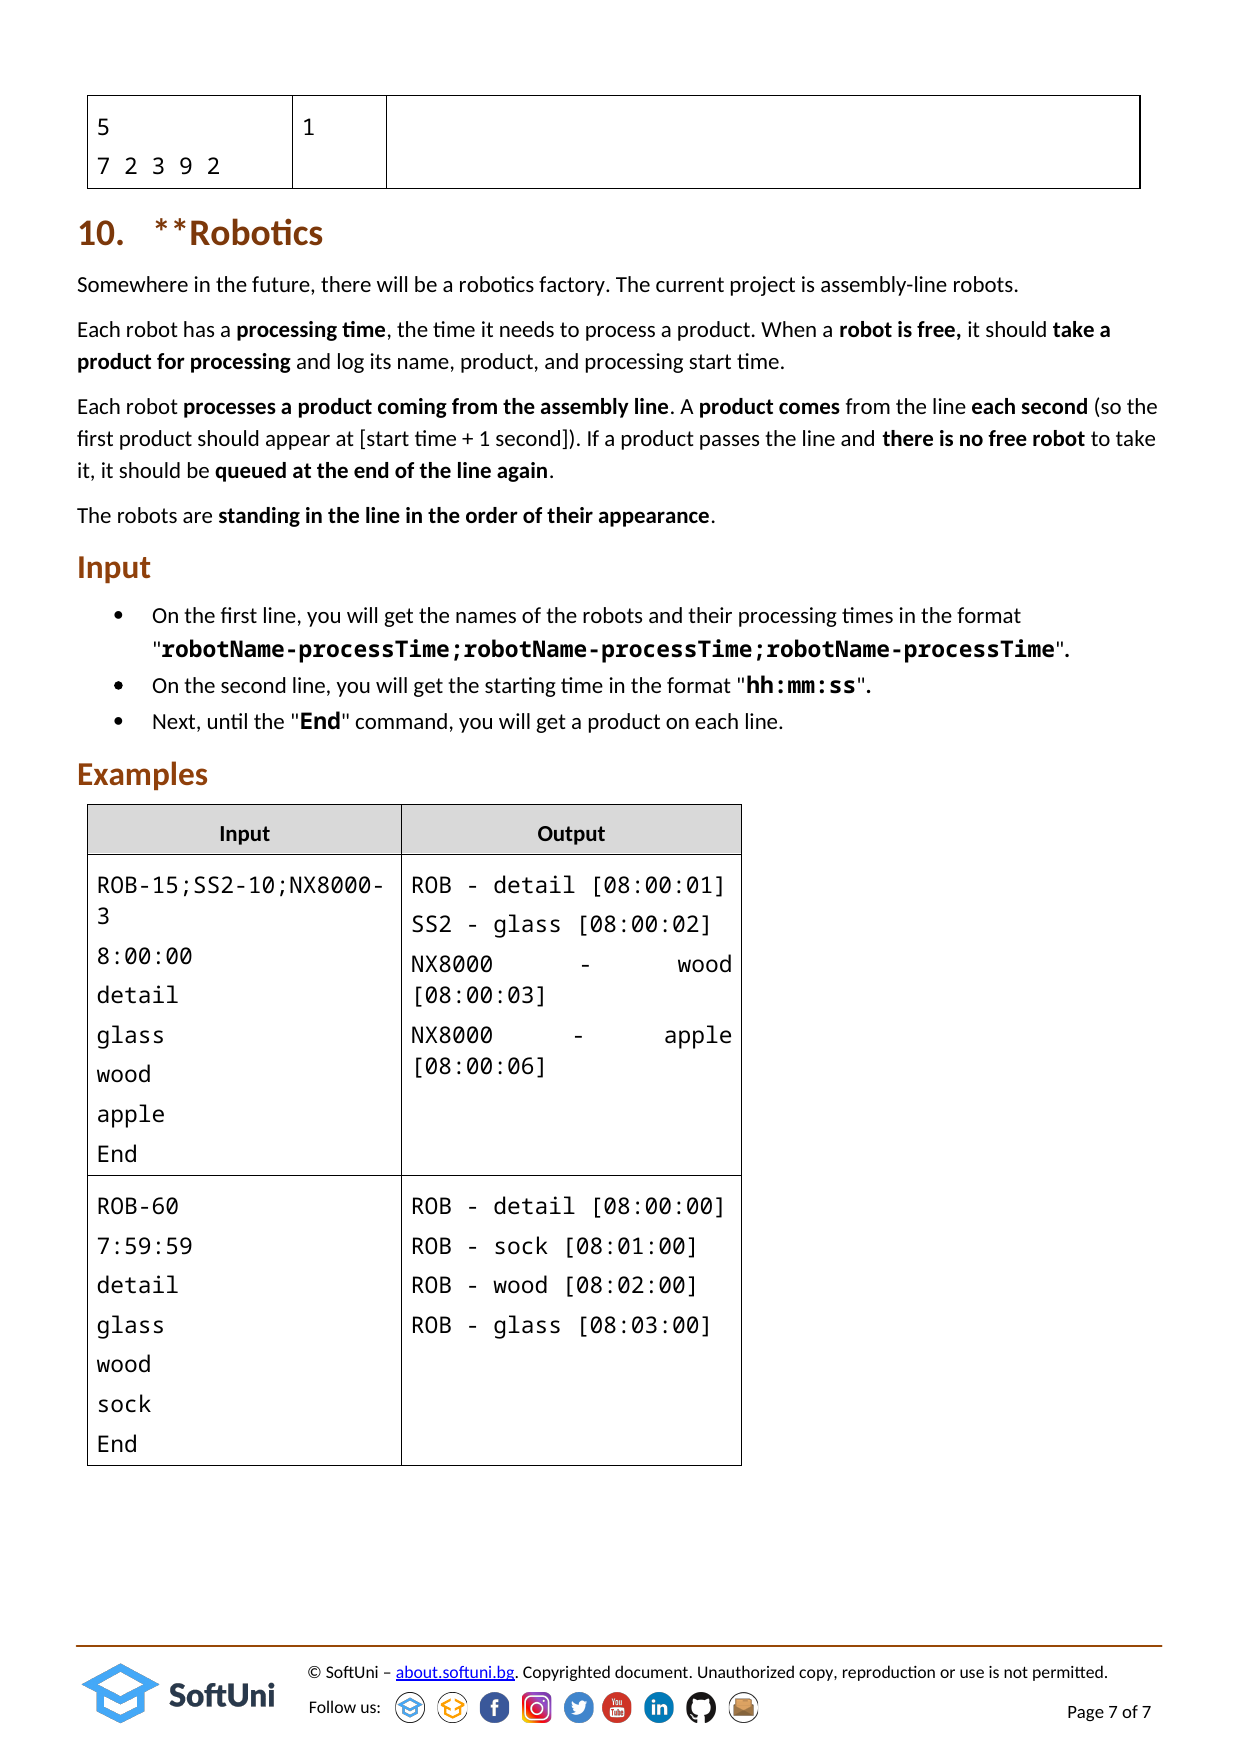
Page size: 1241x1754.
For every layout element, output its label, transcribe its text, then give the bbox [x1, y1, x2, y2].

table_cell ROB - detail [08:00:01] SS2 - glass [08:00:02] NX8000 - wood [08:00:03] NX8000 - apple [08:00:06] [402, 855, 741, 1175]
list On the first line, you will get the names of the robots and their processing times in the format [114, 601, 1163, 629]
table_header Output [402, 805, 741, 853]
picture [75, 1658, 281, 1729]
table_cell ROB-15;SS2-10;NX8000-3 8:00:00 detail glass wood apple End [88, 855, 401, 1175]
table_cell ROB-60 7:59:59 detail glass wood sock End [88, 1176, 401, 1465]
subtitle Examples [77, 753, 1163, 794]
list Next, until the "End" command, you will get a product on each line. [114, 705, 1163, 736]
table_cell [387, 96, 1139, 187]
picture [602, 1692, 632, 1723]
picture [437, 1692, 468, 1723]
picture [395, 1692, 425, 1723]
picture [665, 1692, 674, 1701]
subtitle Input [77, 546, 1163, 586]
picture [665, 1714, 674, 1723]
table_header Input [88, 805, 401, 853]
table_cell 1 [293, 96, 386, 187]
picture [522, 1692, 552, 1723]
picture [686, 1692, 716, 1723]
subtitle **Robotics [77, 209, 1163, 255]
table_cell ROB - detail [08:00:00] ROB - sock [08:01:00] ROB - wood [08:02:00] ROB - glass [08:03:00] [402, 1176, 741, 1465]
picture [644, 1714, 653, 1723]
list On the second line, you will get the starting time in the format "hh:mm:ss". [114, 669, 1163, 700]
text Somewhere in the future, there will be a robotics factory. The current project is assembly-line robots. [77, 270, 1163, 298]
picture [658, 1705, 667, 1714]
text The robots are standing in the line in the order of their appearance. [77, 501, 1163, 529]
text Each robot processes a product coming from the assembly line. A product comes from the line each second (so the first product should appear at [start time + 1 second]). If a product passes the line and there is no free robot to take it, it should be queued at the end of the line again. [77, 392, 1163, 484]
table_cell 5 7 2 3 9 2 [88, 96, 292, 187]
picture [479, 1692, 510, 1723]
list "robotName-processTime;robotName-processTime;robotName-processTime". [152, 633, 1163, 664]
picture [644, 1692, 653, 1701]
picture [564, 1692, 594, 1723]
picture [728, 1692, 759, 1723]
text Each robot has a processing time, the time it needs to process a product. When a robot is free, it should take a product for processing and log its name, product, and processing start time. [77, 315, 1163, 375]
